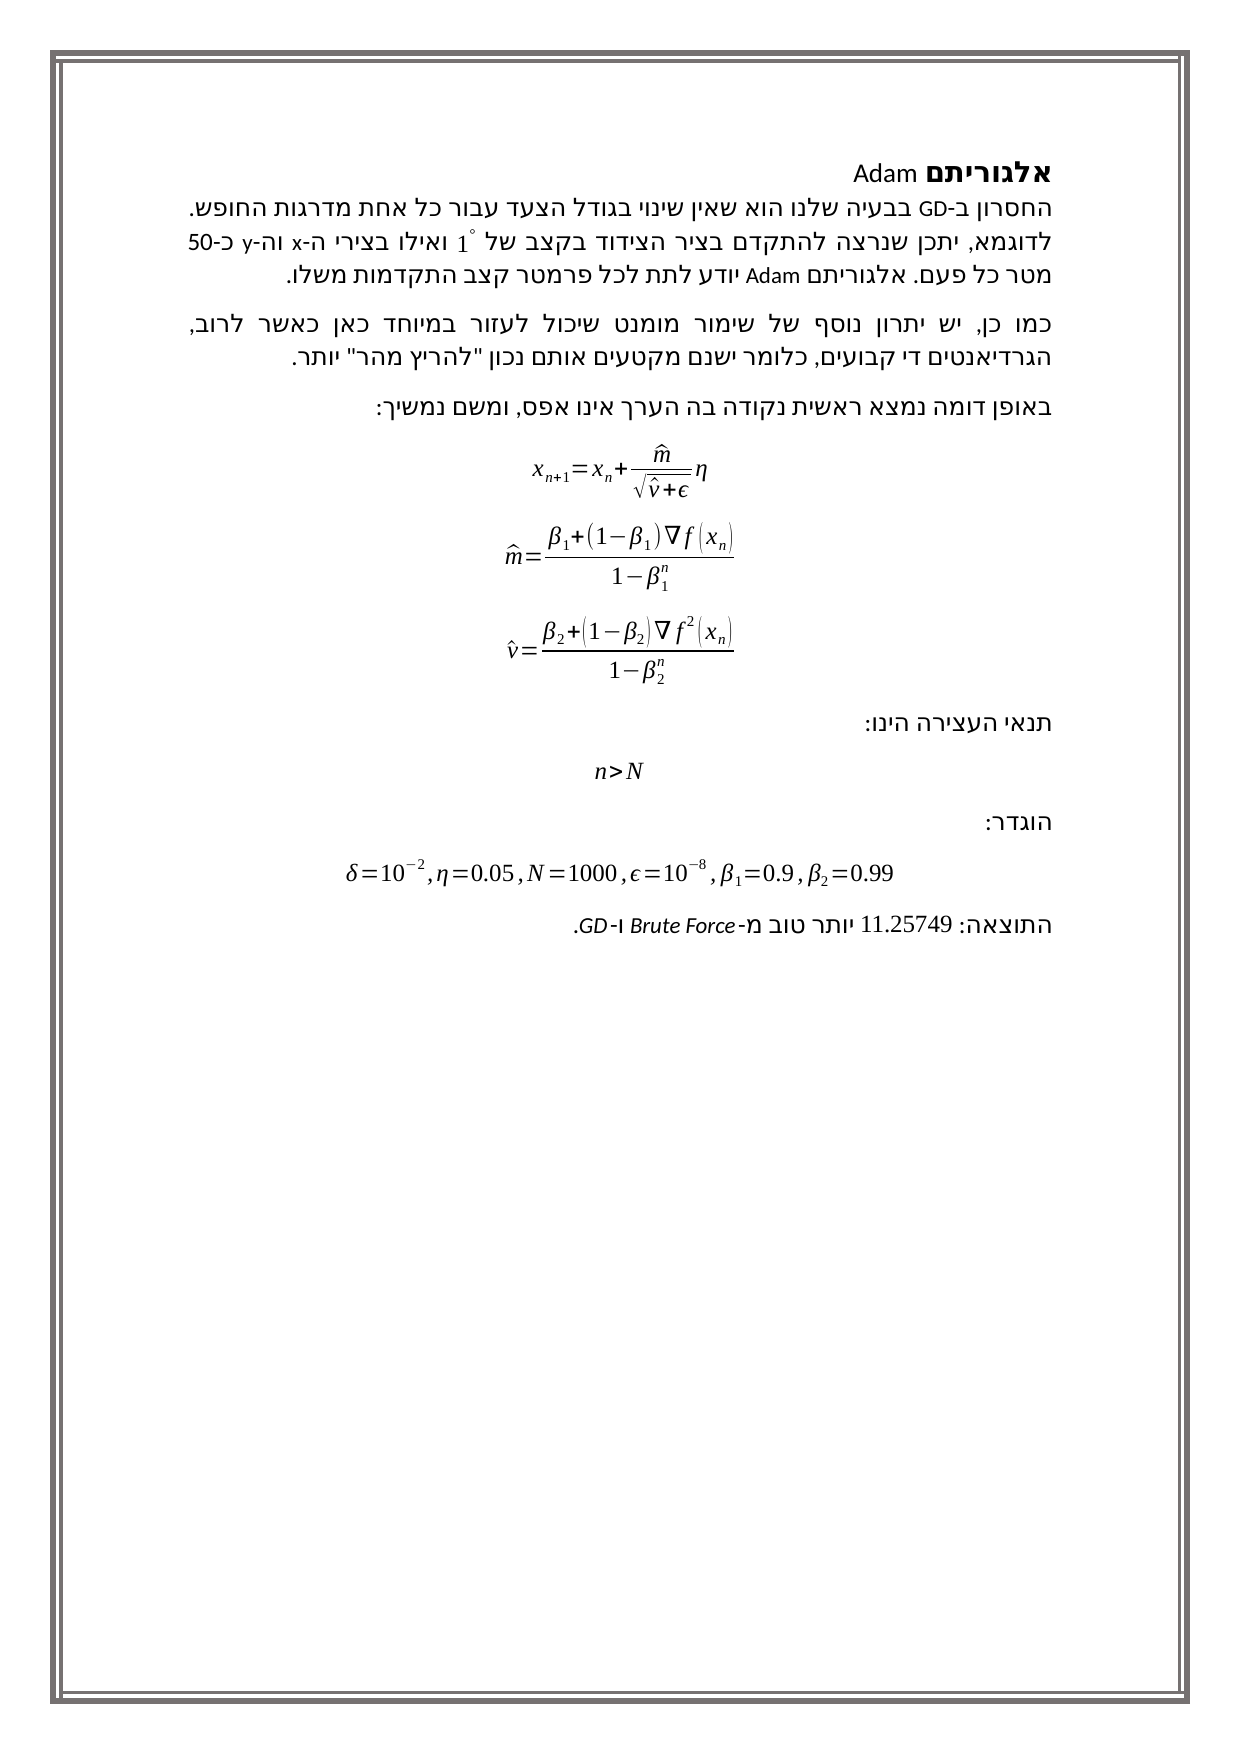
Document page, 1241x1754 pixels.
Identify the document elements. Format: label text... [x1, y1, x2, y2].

text התוצאה: יותר טוב מ-Brute Force ו-GD. [187, 909, 1053, 939]
text הוגדר: [187, 806, 1053, 836]
text החסרון ב-GD בבעיה שלנו הוא שאין שינוי בגודל הצעד עבור כל אחת מדרגות החופש. לדוגמא, יתכן שנרצה להתקדם בציר הצידוד בקצב של ואילו בצירי ה-x וה-y כ-50 מטר כל פעם. אלגוריתם Adam יודע לתת לכל פרמטר קצב התקדמות משלו. [187, 193, 1053, 289]
subtitle אלגוריתם Adam [187, 154, 1053, 190]
text באופן דומה נמצא ראשית נקודה בה הערך אינו אפס, ומשם נמשיך: [187, 391, 1053, 422]
text תנאי העצירה הינו: [187, 707, 1053, 737]
text כמו כן, יש יתרון נוסף של שימור מומנט שיכול לעזור במיוחד כאן כאשר לרוב, הגרדיאנטים די קבועים, כלומר ישנם מקטעים אותם נכון "להריץ מהר" יותר. [187, 309, 1053, 372]
